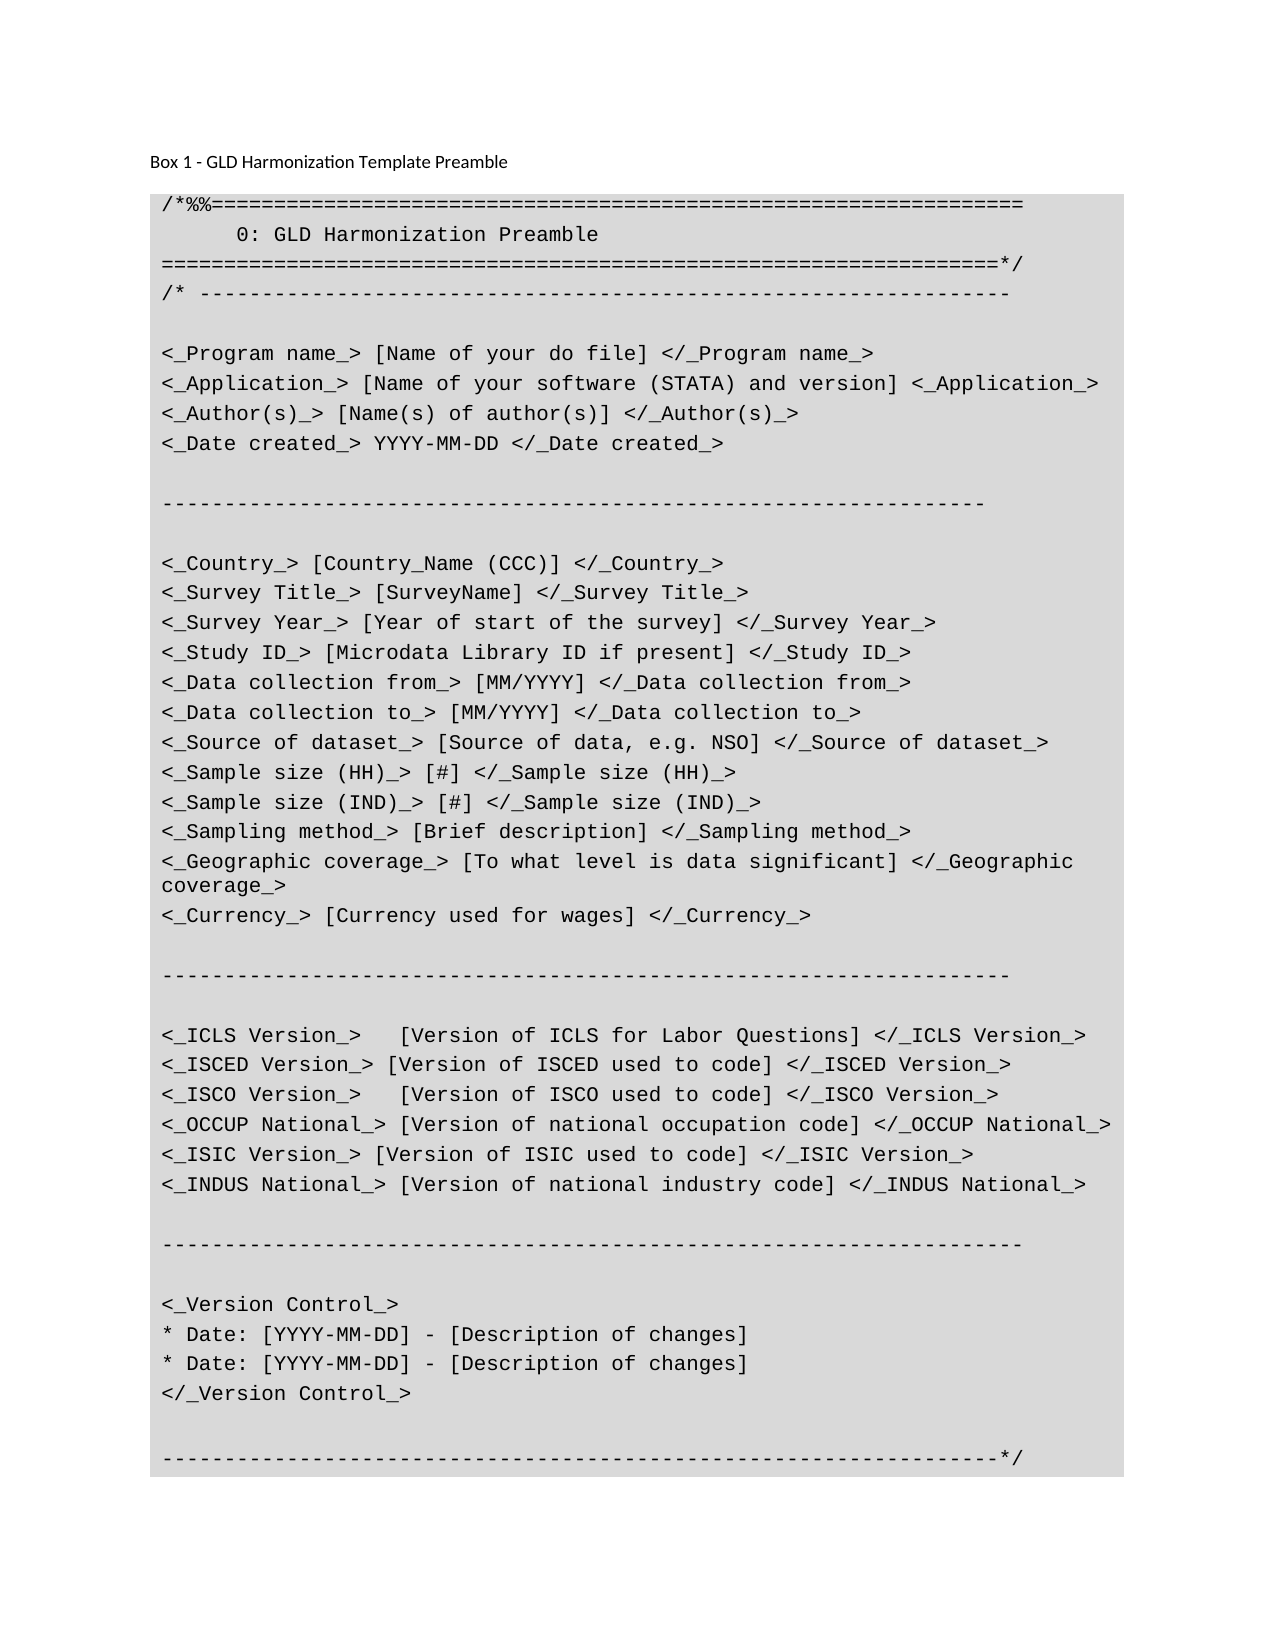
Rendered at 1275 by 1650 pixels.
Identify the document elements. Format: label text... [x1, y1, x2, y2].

table_header /*%%================================================================= 0: GLD Harmonization Preamble ===================================================================*/ /* ----------------------------------------------------------------- <_Program name_> [Name of your do file] </_Program name_> <_Application_> [Name of your software (STATA) and version] <_Application_> <_Author(s)_> [Name(s) of author(s)] </_Author(s)_> <_Date created_> YYYY-MM-DD </_Date created_> ------------------------------------------------------------------ <_Country_> [Country_Name (CCC)] </_Country_> <_Survey Title_> [SurveyName] </_Survey Title_> <_Survey Year_> [Year of start of the survey] </_Survey Year_> <_Study ID_> [Microdata Library ID if present] </_Study ID_> <_Data collection from_> [MM/YYYY] </_Data collection from_> <_Data collection to_> [MM/YYYY] </_Data collection to_> <_Source of dataset_> [Source of data, e.g. NSO] </_Source of dataset_> <_Sample size (HH)_> [#] </_Sample size (HH)_> <_Sample size (IND)_> [#] </_Sample size (IND)_> <_Sampling method_> [Brief description] </_Sampling method_> <_Geographic coverage_> [To what level is data significant] </_Geographic coverage_> <_Currency_> [Currency used for wages] </_Currency_> -------------------------------------------------------------------- <_ICLS Version_> [Version of ICLS for Labor Questions] </_ICLS Version_> <_ISCED Version_> [Version of ISCED used to code] </_ISCED Version_> <_ISCO Version_> [Version of ISCO used to code] </_ISCO Version_> <_OCCUP National_> [Version of national occupation code] </_OCCUP National_> <_ISIC Version_> [Version of ISIC used to code] </_ISIC Version_> <_INDUS National_> [Version of national industry code] </_INDUS National_> --------------------------------------------------------------------- <_Version Control_> * Date: [YYYY-MM-DD] - [Description of changes] * Date: [YYYY-MM-DD] - [Description of changes] </_Version Control_> -------------------------------------------------------------------*/ [150, 194, 1124, 1477]
text Box 1 - GLD Harmonization Template Preamble [150, 150, 1125, 173]
